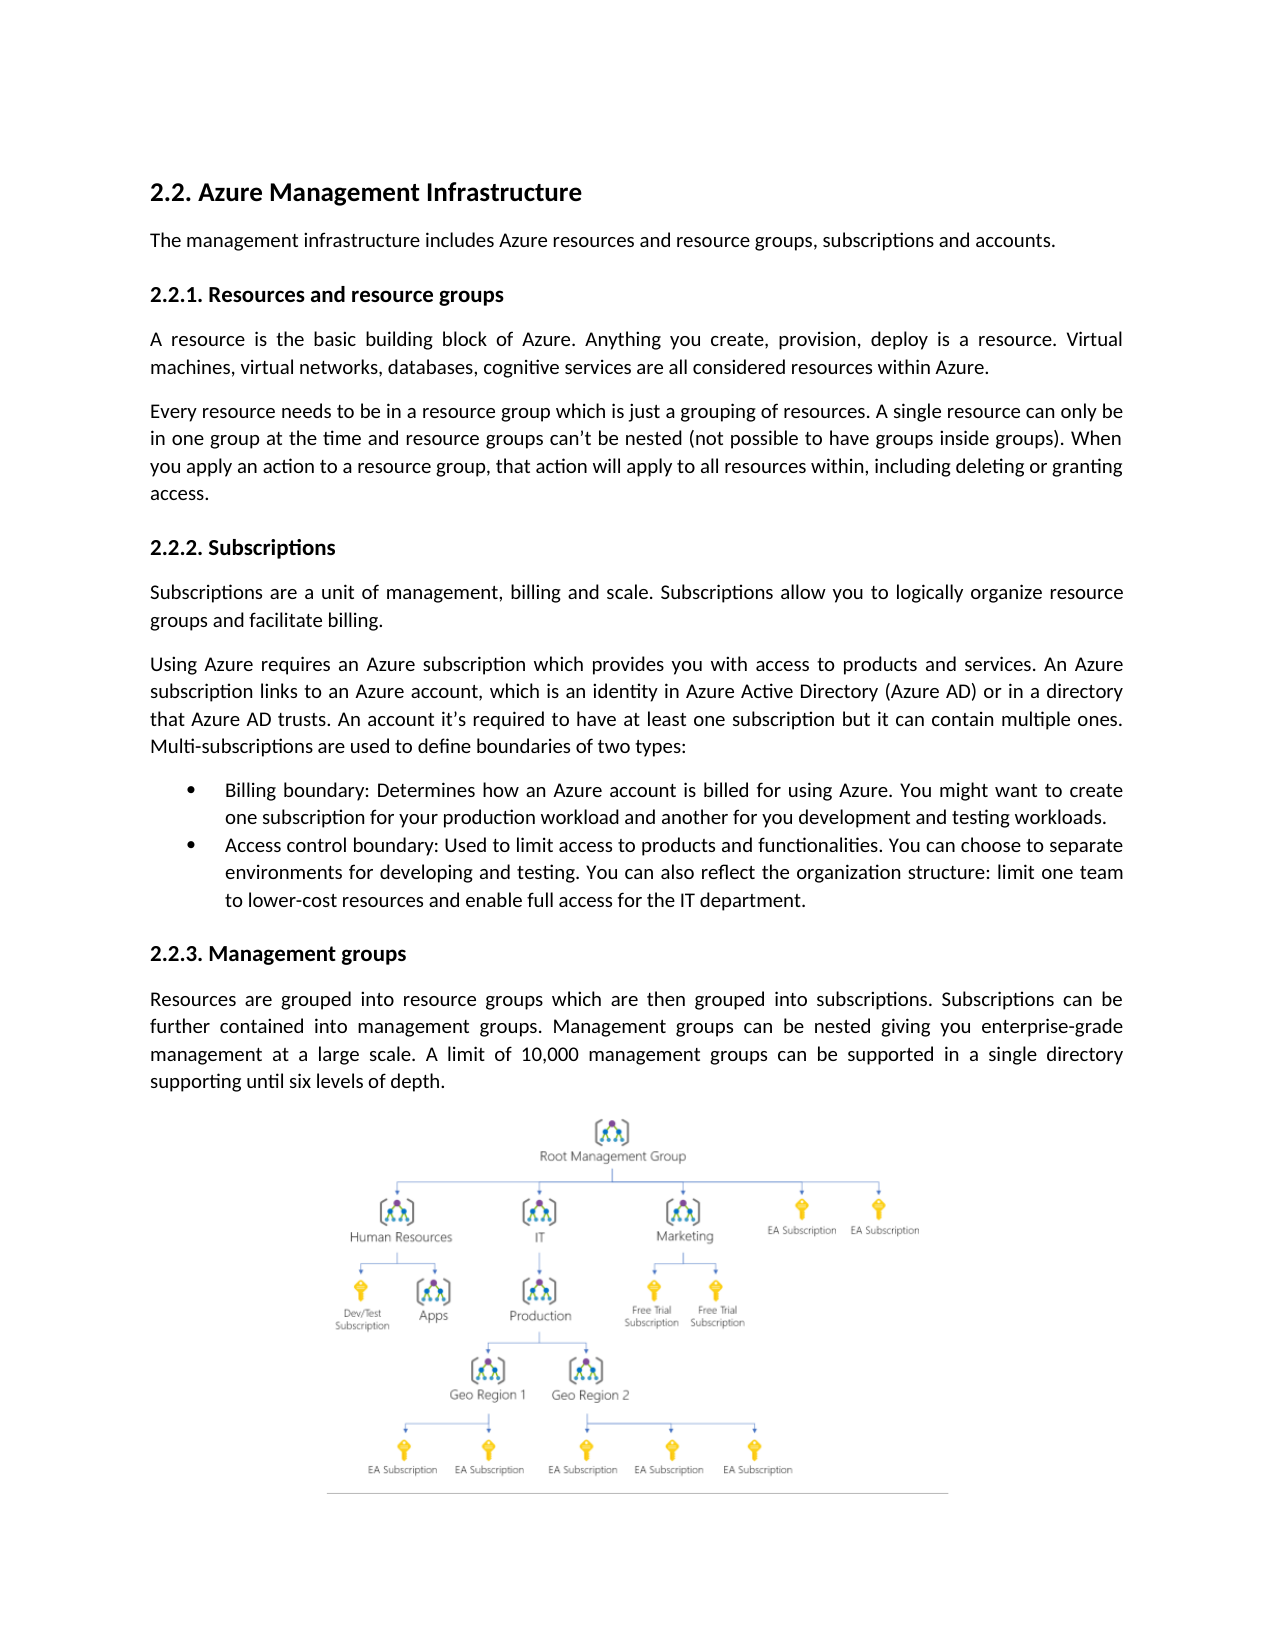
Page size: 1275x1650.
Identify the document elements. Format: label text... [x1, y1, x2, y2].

subtitle 2.2. Azure Management Infrastructure [150, 175, 1125, 208]
picture [326, 1112, 949, 1494]
subtitle 2.2.1. Resources and resource groups [150, 280, 1125, 308]
text Resources are grouped into resource groups which are then grouped into subscriptions. Subscriptions can be further contained into management groups. Management groups can be nested giving you enterprise-grade management at a large scale. A limit of 10,000 management groups can be supported in a single directory supporting until six levels of depth. [150, 986, 1125, 1094]
subtitle 2.2.3. Management groups [150, 939, 1125, 967]
subtitle 2.2.2. Subscriptions [150, 533, 1125, 561]
text Subscriptions are a unit of management, billing and scale. Subscriptions allow you to logically organize resource groups and facilitate billing. [150, 579, 1125, 632]
list Access control boundary: Used to limit access to products and functionalities. You can choose to separate environments for developing and testing. You can also reflect the organization structure: limit one team to lower-cost resources and enable full access for the IT department. [187, 832, 1125, 912]
text A resource is the basic building block of Azure. Anything you create, provision, deploy is a resource. Virtual machines, virtual networks, databases, cognitive services are all considered resources within Azure. [150, 327, 1125, 379]
text Every resource needs to be in a resource group which is just a grouping of resources. A single resource can only be in one group at the time and resource groups can’t be nested (not possible to have groups inside groups). When you apply an action to a resource group, that action will apply to all resources within, including deleting or granting access. [150, 398, 1125, 506]
text The management infrastructure includes Azure resources and resource groups, subscriptions and accounts. [150, 227, 1125, 253]
list Billing boundary: Determines how an Azure account is billed for using Azure. You might want to create one subscription for your production workload and another for you development and testing workloads. [187, 777, 1125, 830]
text Using Azure requires an Azure subscription which provides you with access to products and services. An Azure subscription links to an Azure account, which is an identity in Azure Active Directory (Azure AD) or in a directory that Azure AD trusts. An account it’s required to have at least one subscription but it can contain multiple ones. Multi-subscriptions are used to define boundaries of two types: [150, 651, 1125, 758]
